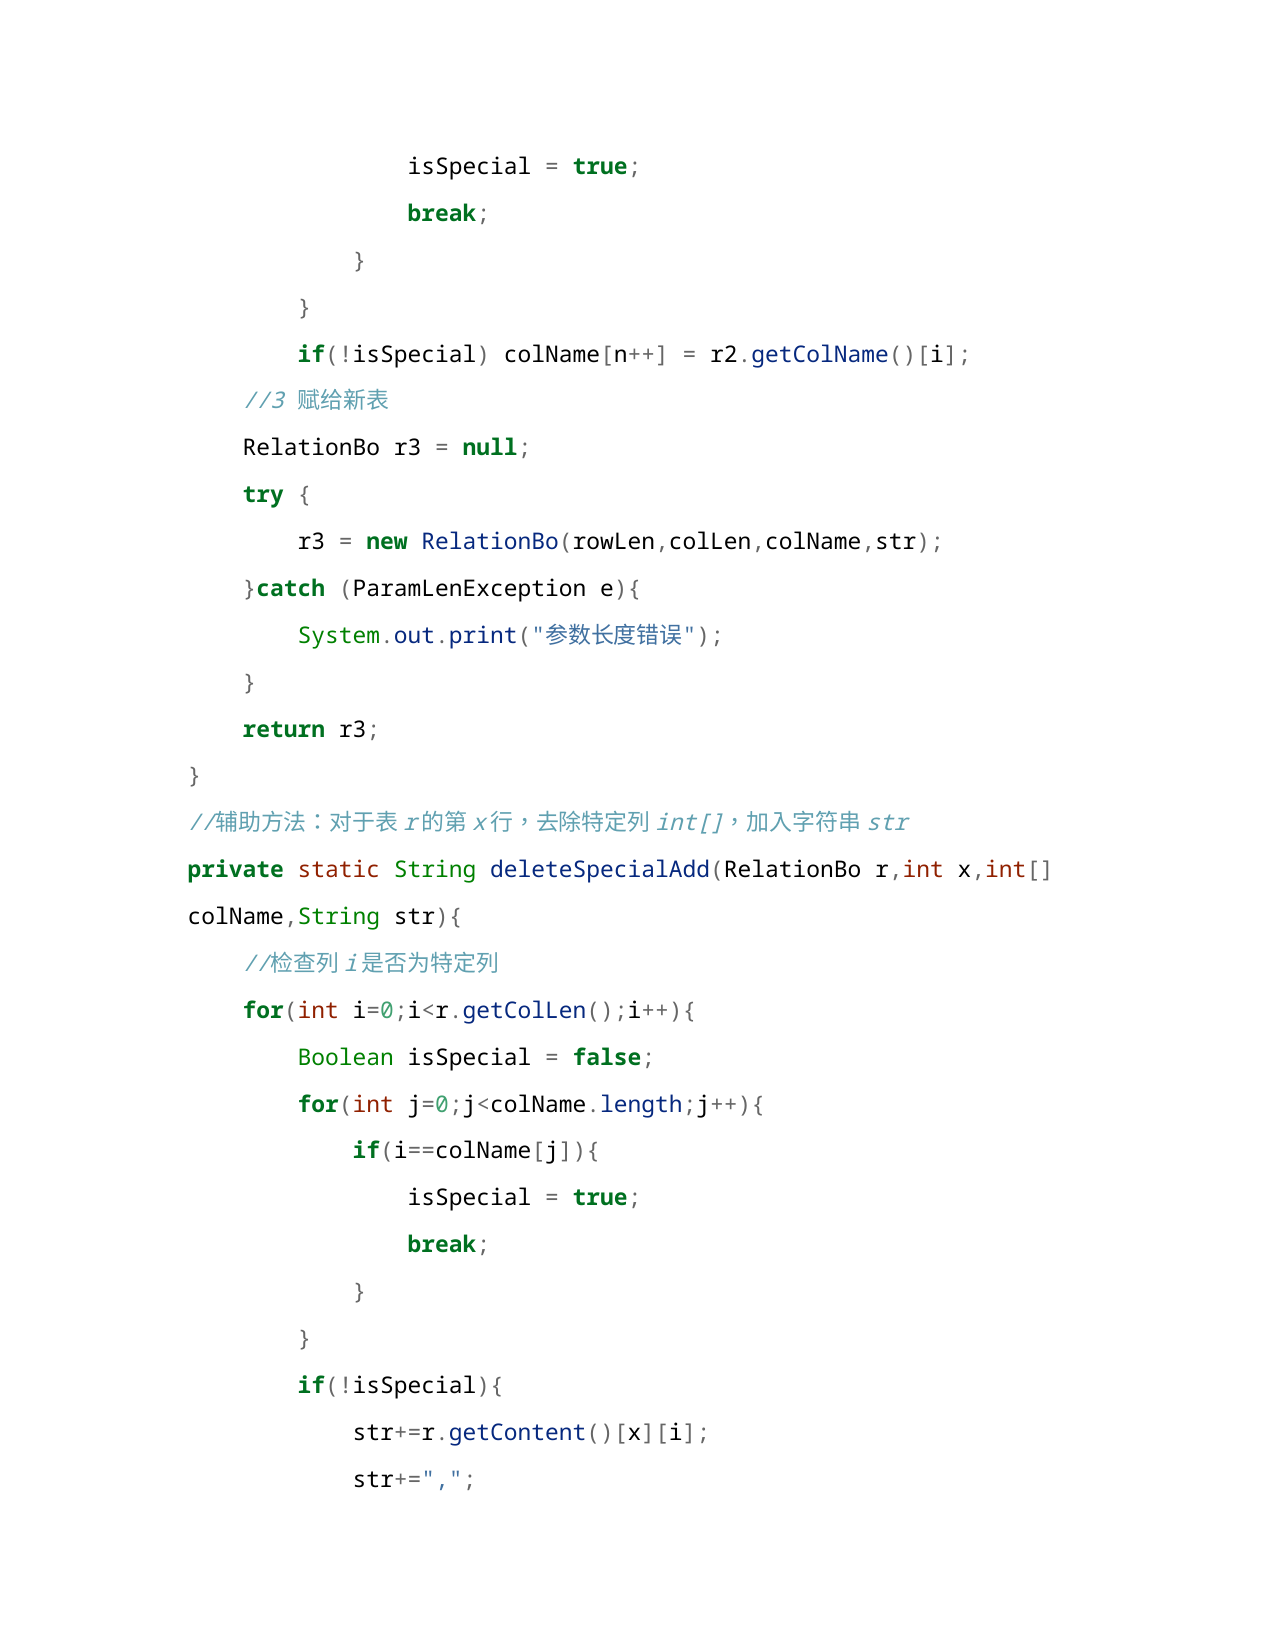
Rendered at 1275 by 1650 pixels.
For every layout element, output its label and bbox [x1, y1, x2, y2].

text [187, 150, 1087, 1494]
